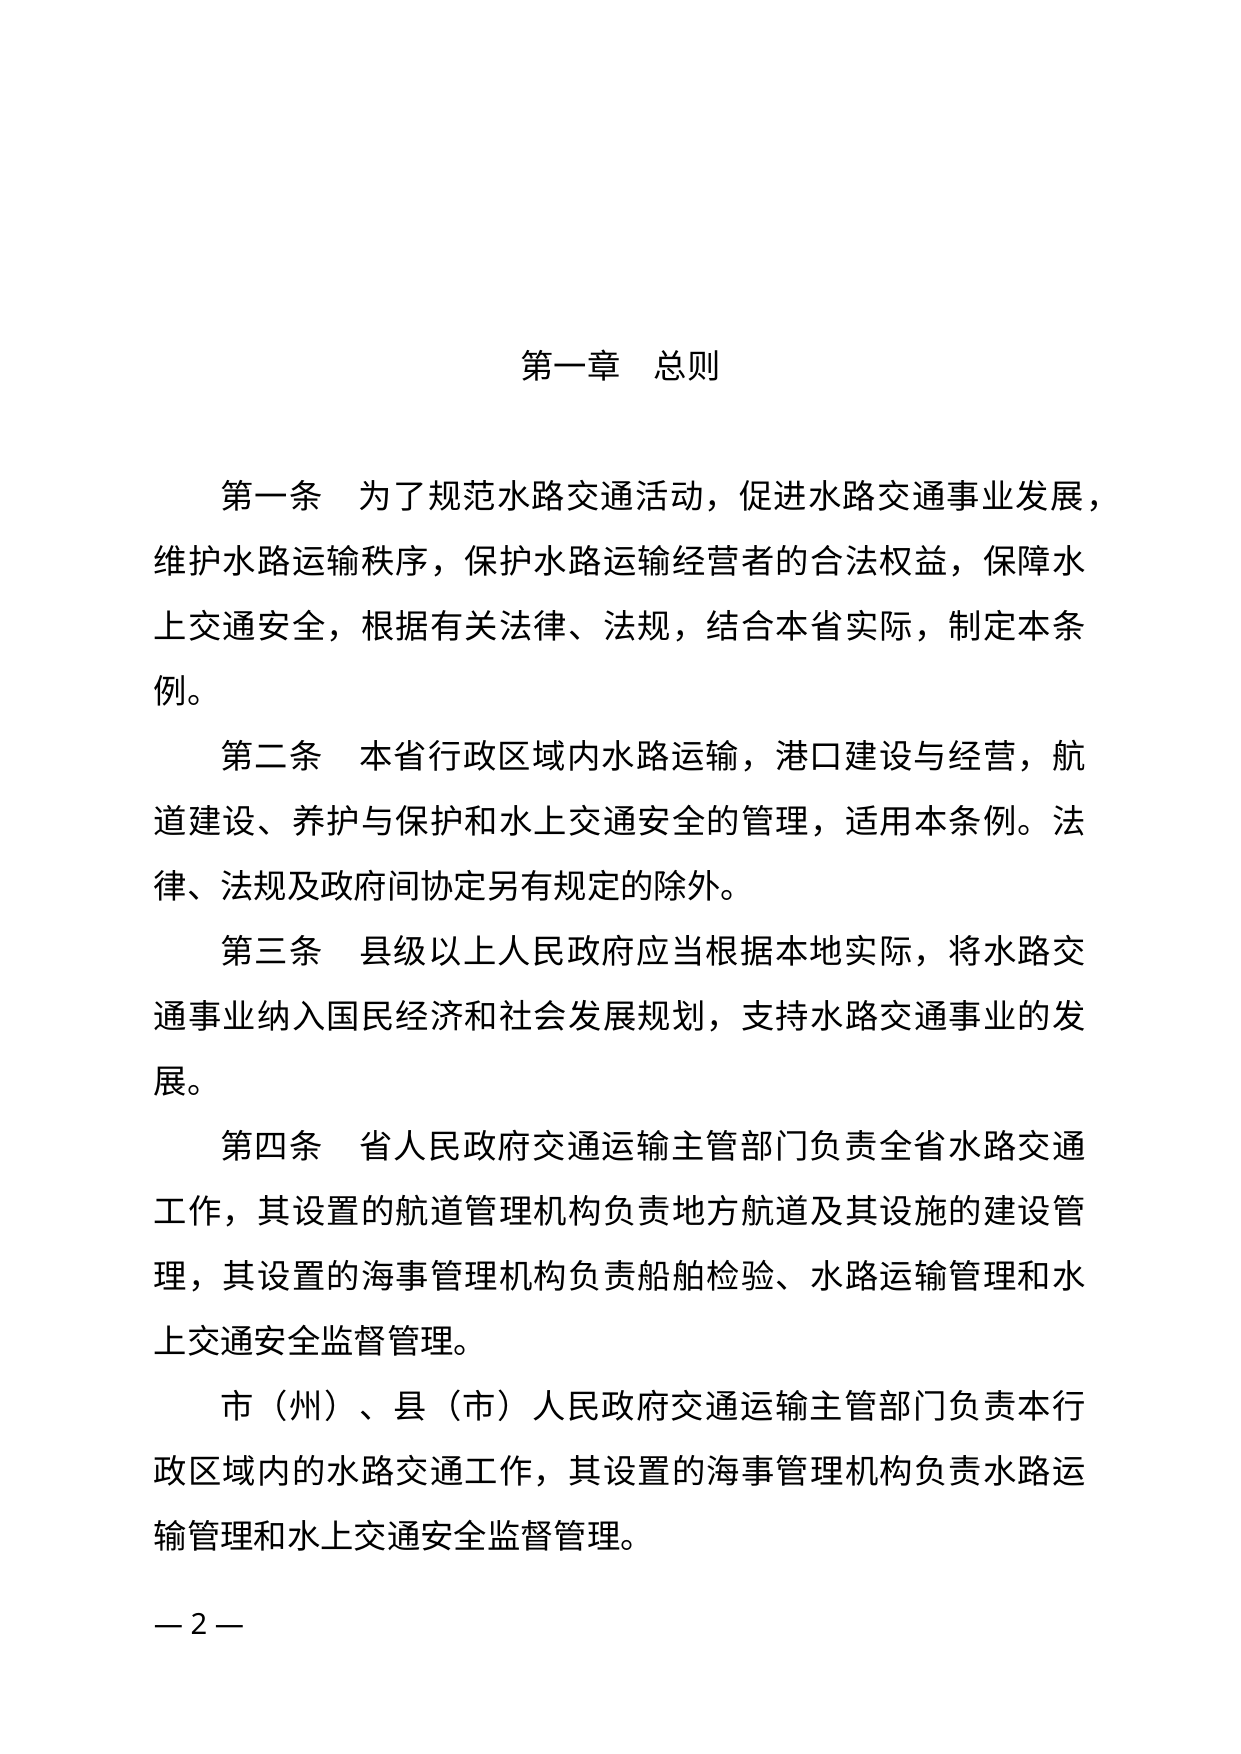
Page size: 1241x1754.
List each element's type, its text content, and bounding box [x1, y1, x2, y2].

subtitle 第一章 总则 [153, 331, 1087, 396]
text 第一条 为了规范水路交通活动，促进水路交通事业发展，维护水路运输秩序，保护水路运输经营者的合法权益，保障水上交通安全，根据有关法律、法规，结合本省实际，制定本条例。 [153, 461, 1087, 721]
text 第三条 县级以上人民政府应当根据本地实际，将水路交通事业纳入国民经济和社会发展规划，支持水路交通事业的发展。 [153, 916, 1087, 1111]
text 第四条 省人民政府交通运输主管部门负责全省水路交通工作，其设置的航道管理机构负责地方航道及其设施的建设管理，其设置的海事管理机构负责船舶检验、水路运输管理和水上交通安全监督管理。 [153, 1111, 1087, 1371]
text 市（州）、县（市）人民政府交通运输主管部门负责本行政区域内的水路交通工作，其设置的海事管理机构负责水路运输管理和水上交通安全监督管理。 [153, 1371, 1087, 1566]
text 第二条 本省行政区域内水路运输，港口建设与经营，航道建设、养护与保护和水上交通安全的管理，适用本条例。法律、法规及政府间协定另有规定的除外。 [153, 721, 1087, 916]
